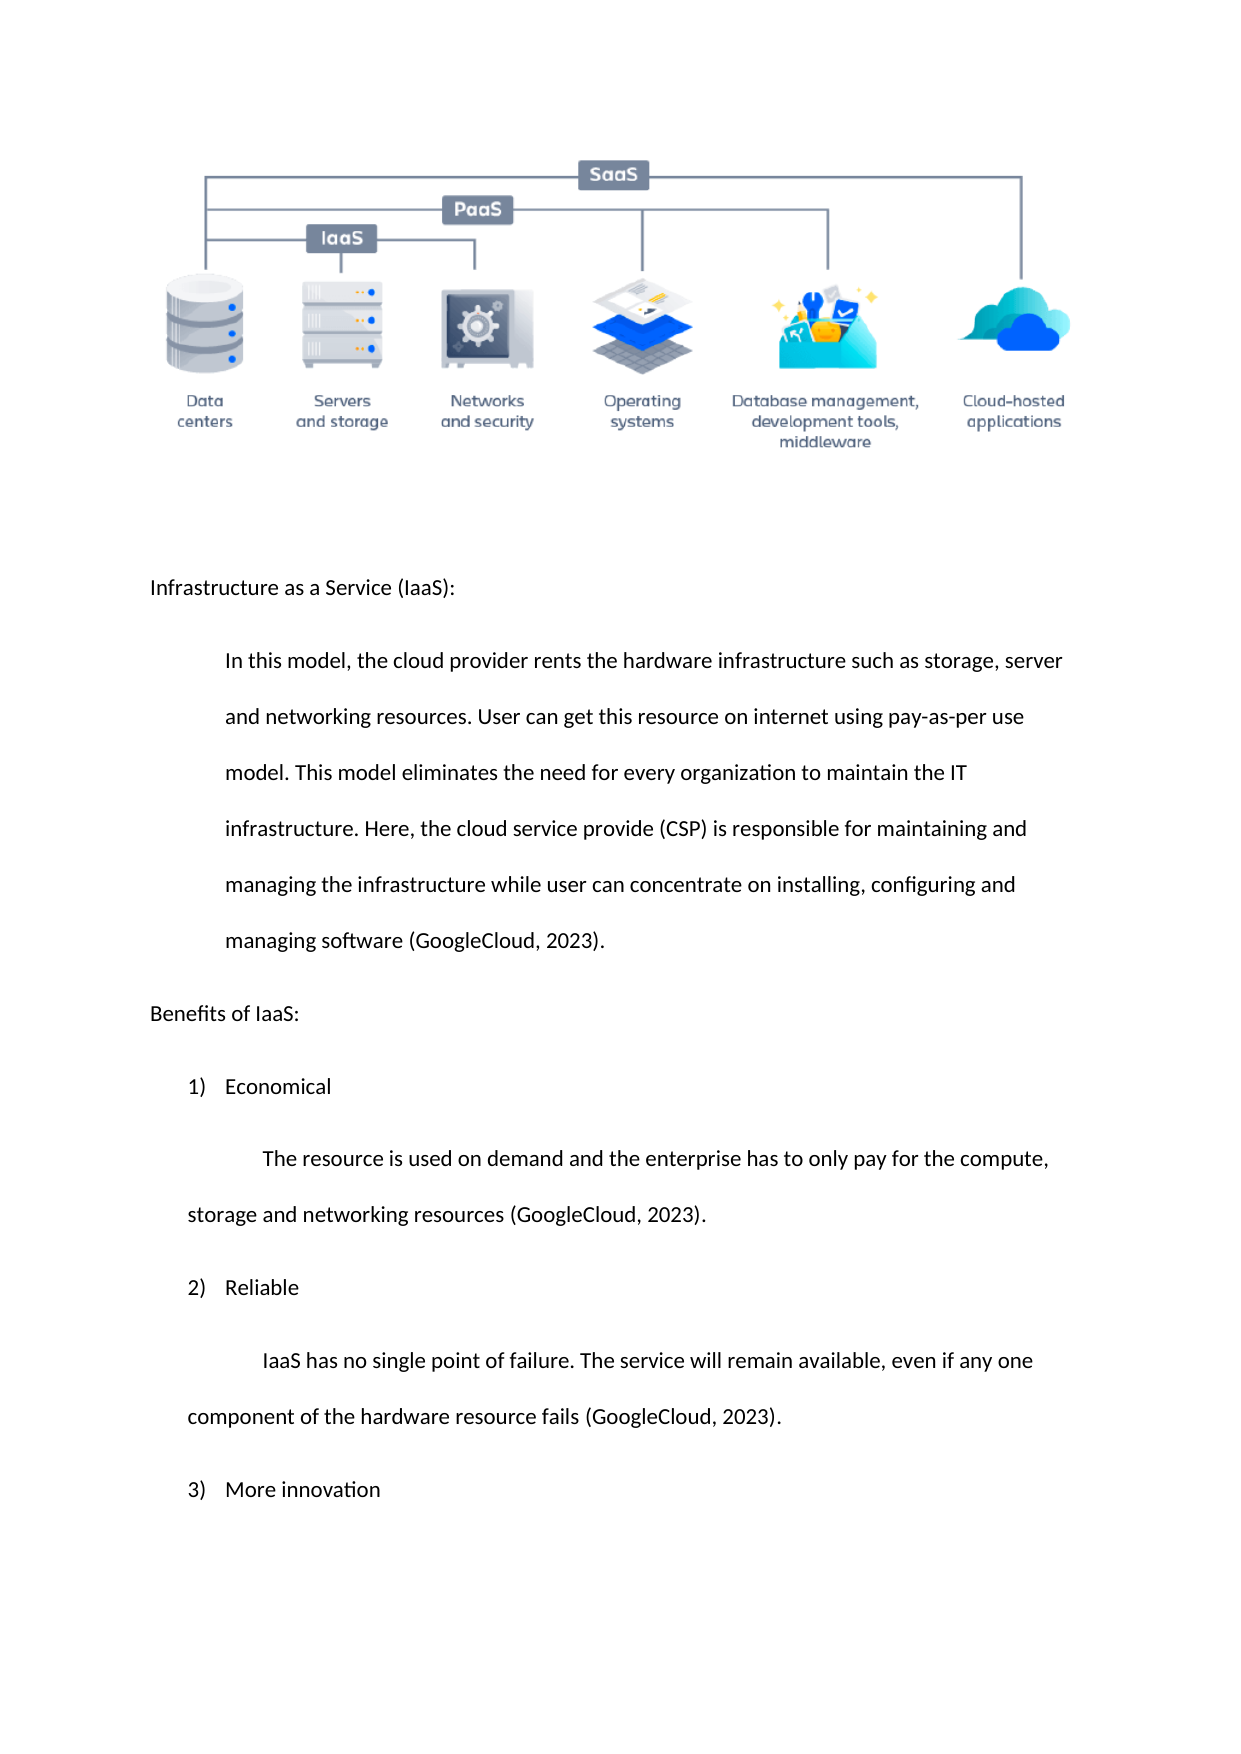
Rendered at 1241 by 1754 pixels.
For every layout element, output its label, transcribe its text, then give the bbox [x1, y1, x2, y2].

picture [150, 150, 1091, 457]
text In this model, the cloud provider rents the hardware infrastructure such as storage, server and networking resources. User can get this resource on internet using pay-as-per use model. This model eliminates the need for every organization to maintain the IT infrastructure. Here, the cloud service provide (CSP) is responsible for maintaining and managing the infrastructure while user can concentrate on installing, configuring and managing software. [225, 646, 1090, 954]
list More innovation [187, 1475, 1090, 1503]
list Reliable [187, 1273, 1090, 1301]
text Infrastructure as a Service (IaaS): [150, 573, 1090, 602]
text The resource is used on demand and the enterprise has to only pay for the compute, storage and networking resources. [187, 1144, 1090, 1229]
text Benefits of IaaS: [150, 999, 1090, 1027]
list Economical [187, 1072, 1090, 1100]
text IaaS has no single point of failure. The service will remain available, even if any one component of the hardware resource fails. [187, 1346, 1090, 1430]
